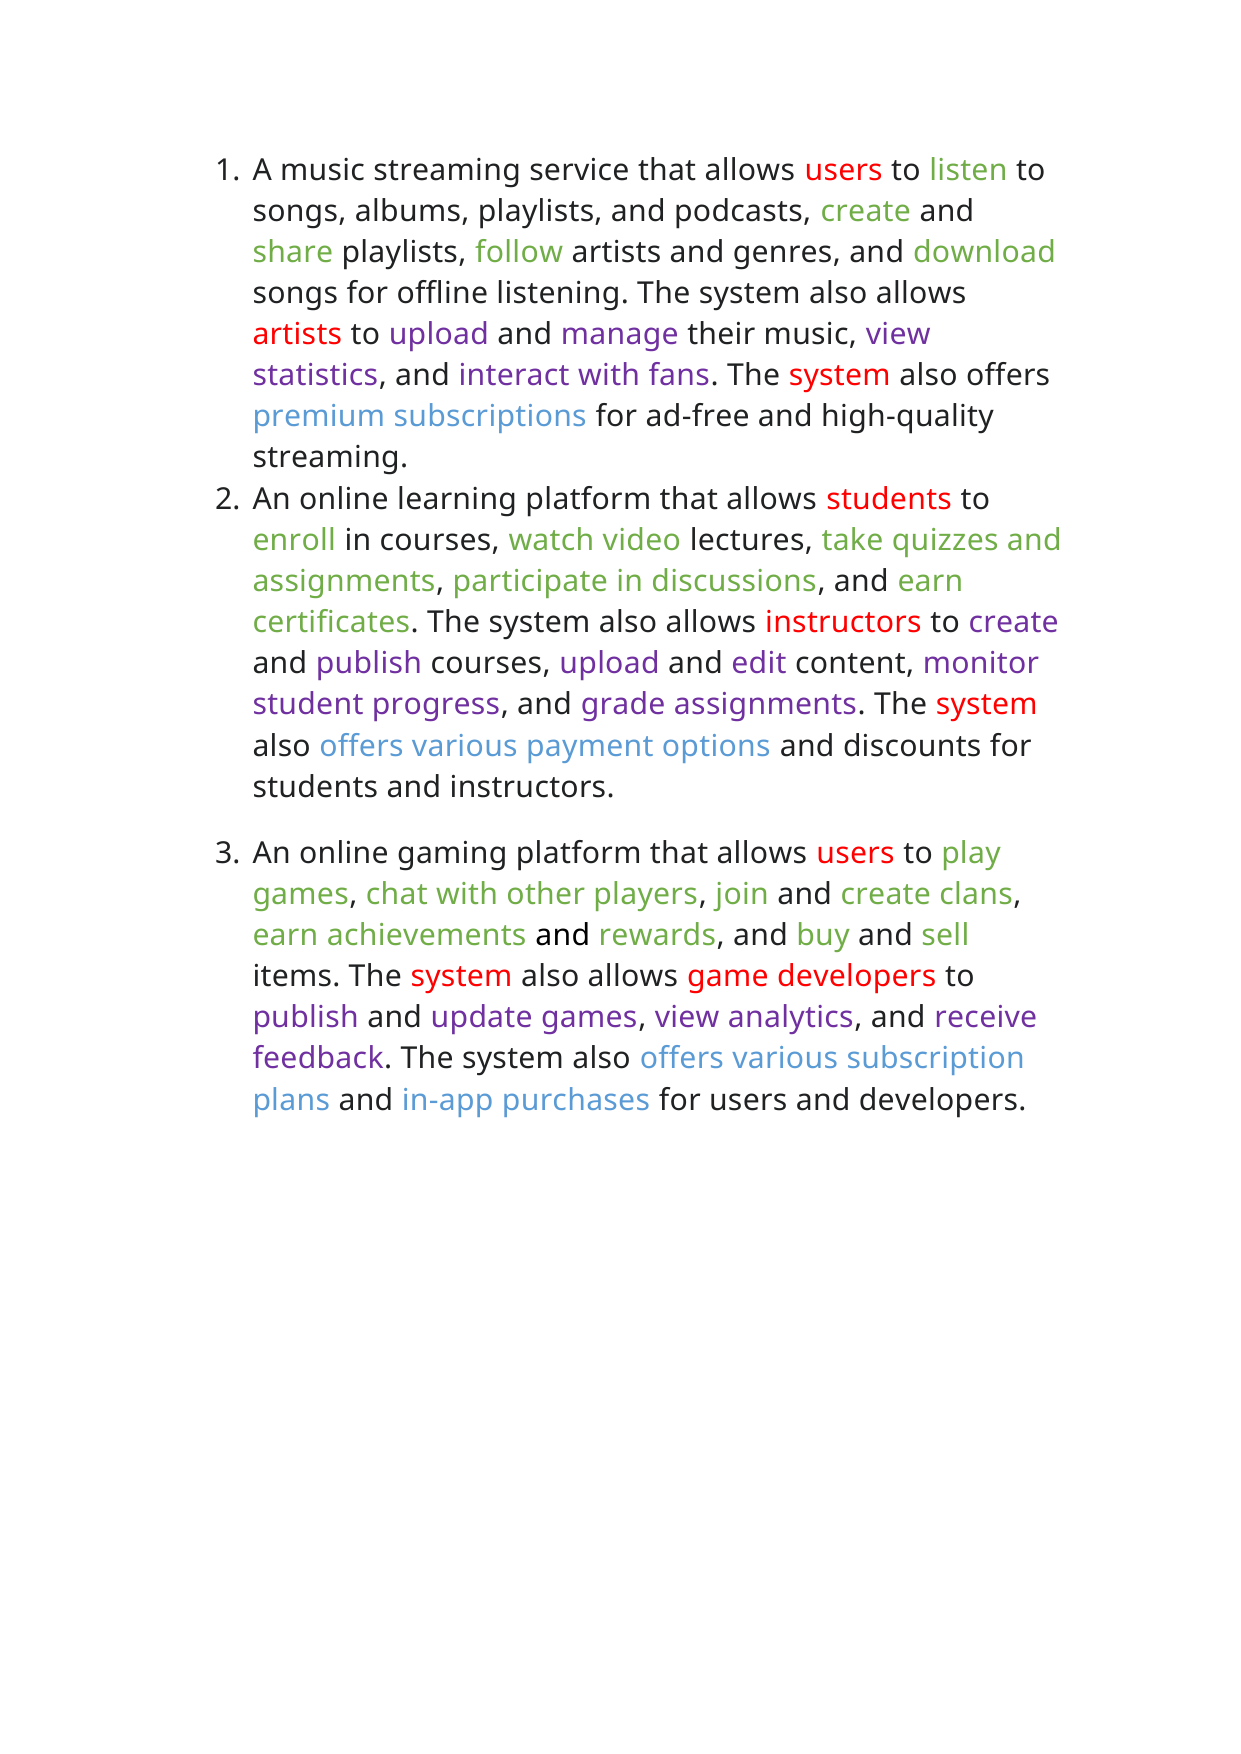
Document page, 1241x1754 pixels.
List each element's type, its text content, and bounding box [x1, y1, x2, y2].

list A music streaming service that allows users to listen to songs, albums, playlists, and podcasts, create and share playlists, follow artists and genres, and download songs for offline listening. The system also allows artists to upload and manage their music, view statistics, and interact with fans. The system also offers premium subscriptions for ad-free and high-quality streaming. [215, 148, 1063, 477]
list An online learning platform that allows students to enroll in courses, watch video lectures, take quizzes and assignments, participate in discussions, and earn certificates. The system also allows instructors to create and publish courses, upload and edit content, monitor student progress, and grade assignments. The system also offers various payment options and discounts for students and instructors. [215, 477, 1063, 806]
list An online gaming platform that allows users to play games, chat with other players, join and create clans, earn achievements and rewards, and buy and sell items. The system also allows game developers to publish and update games, view analytics, and receive feedback. The system also offers various subscription plans and in-app purchases for users and developers. [215, 831, 1063, 1119]
